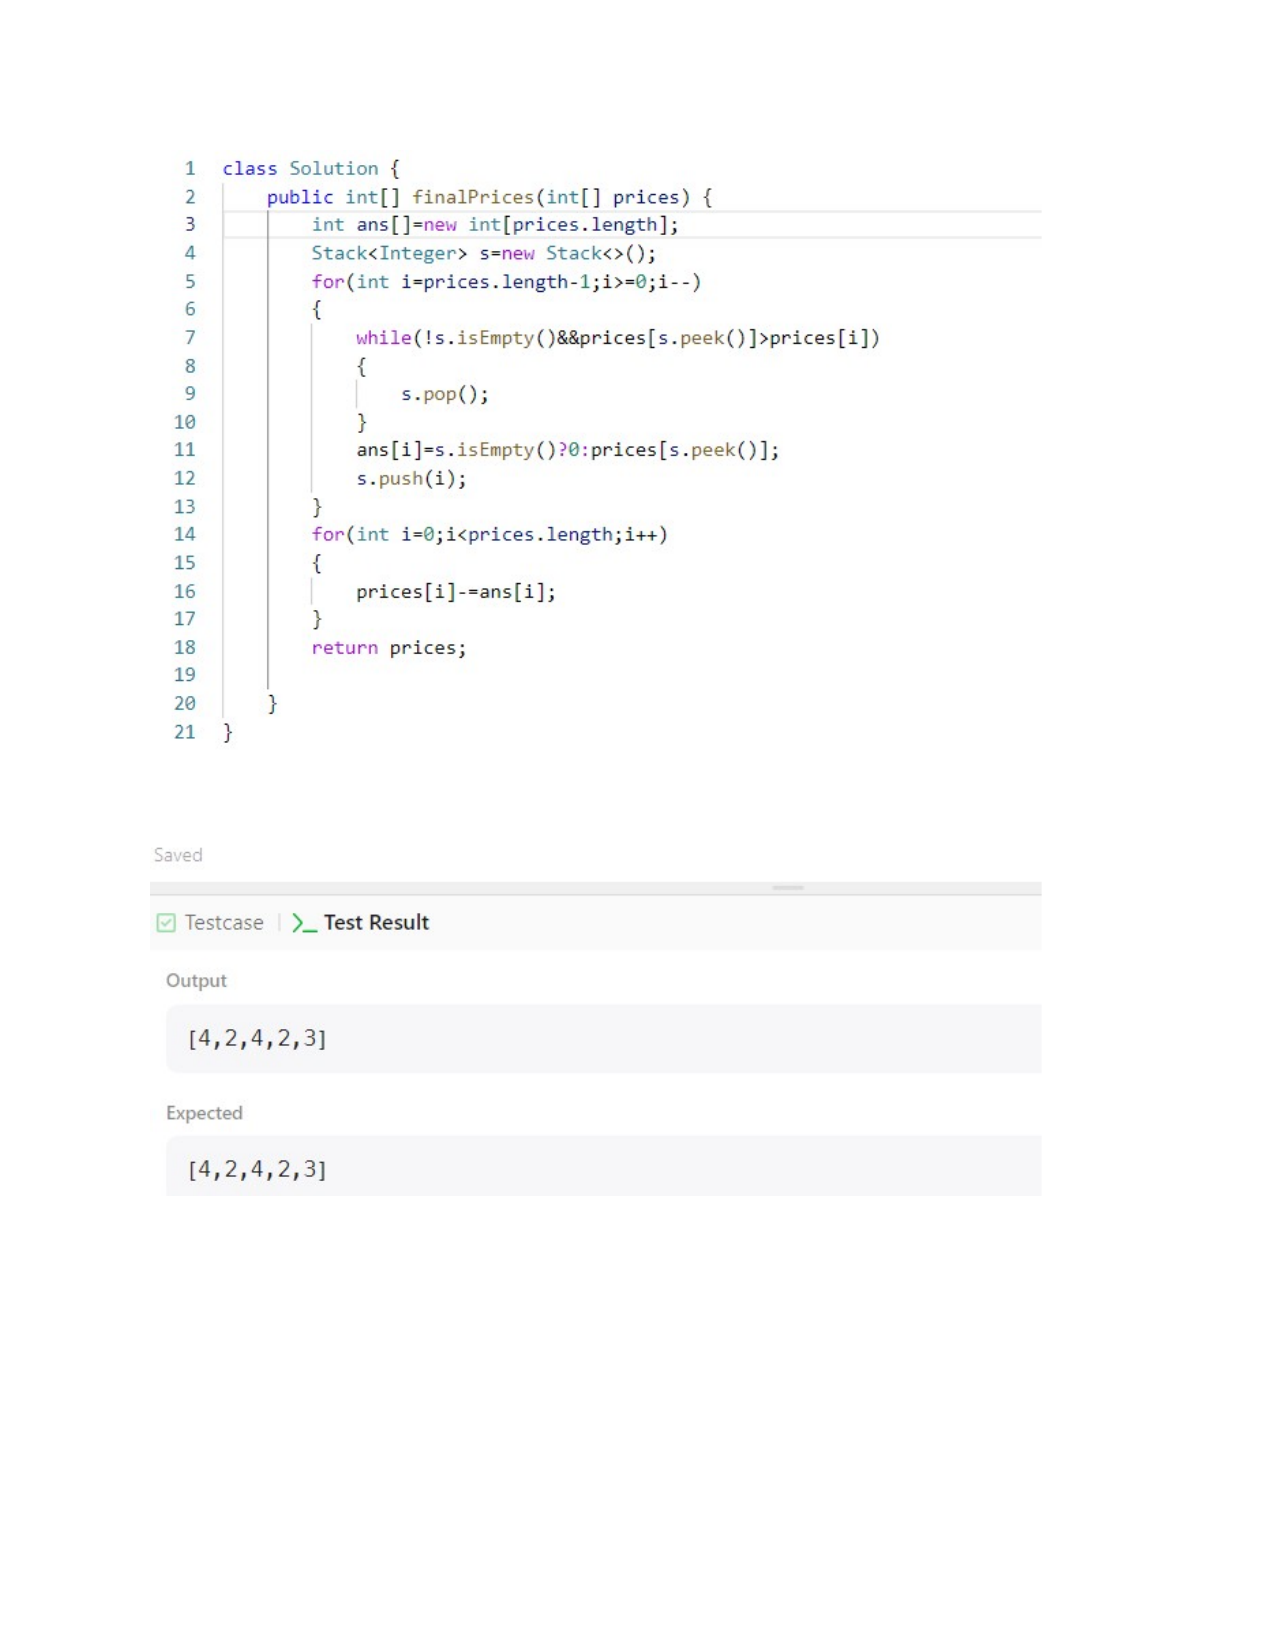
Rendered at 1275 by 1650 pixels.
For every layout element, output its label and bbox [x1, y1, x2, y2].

picture [150, 150, 1042, 1196]
